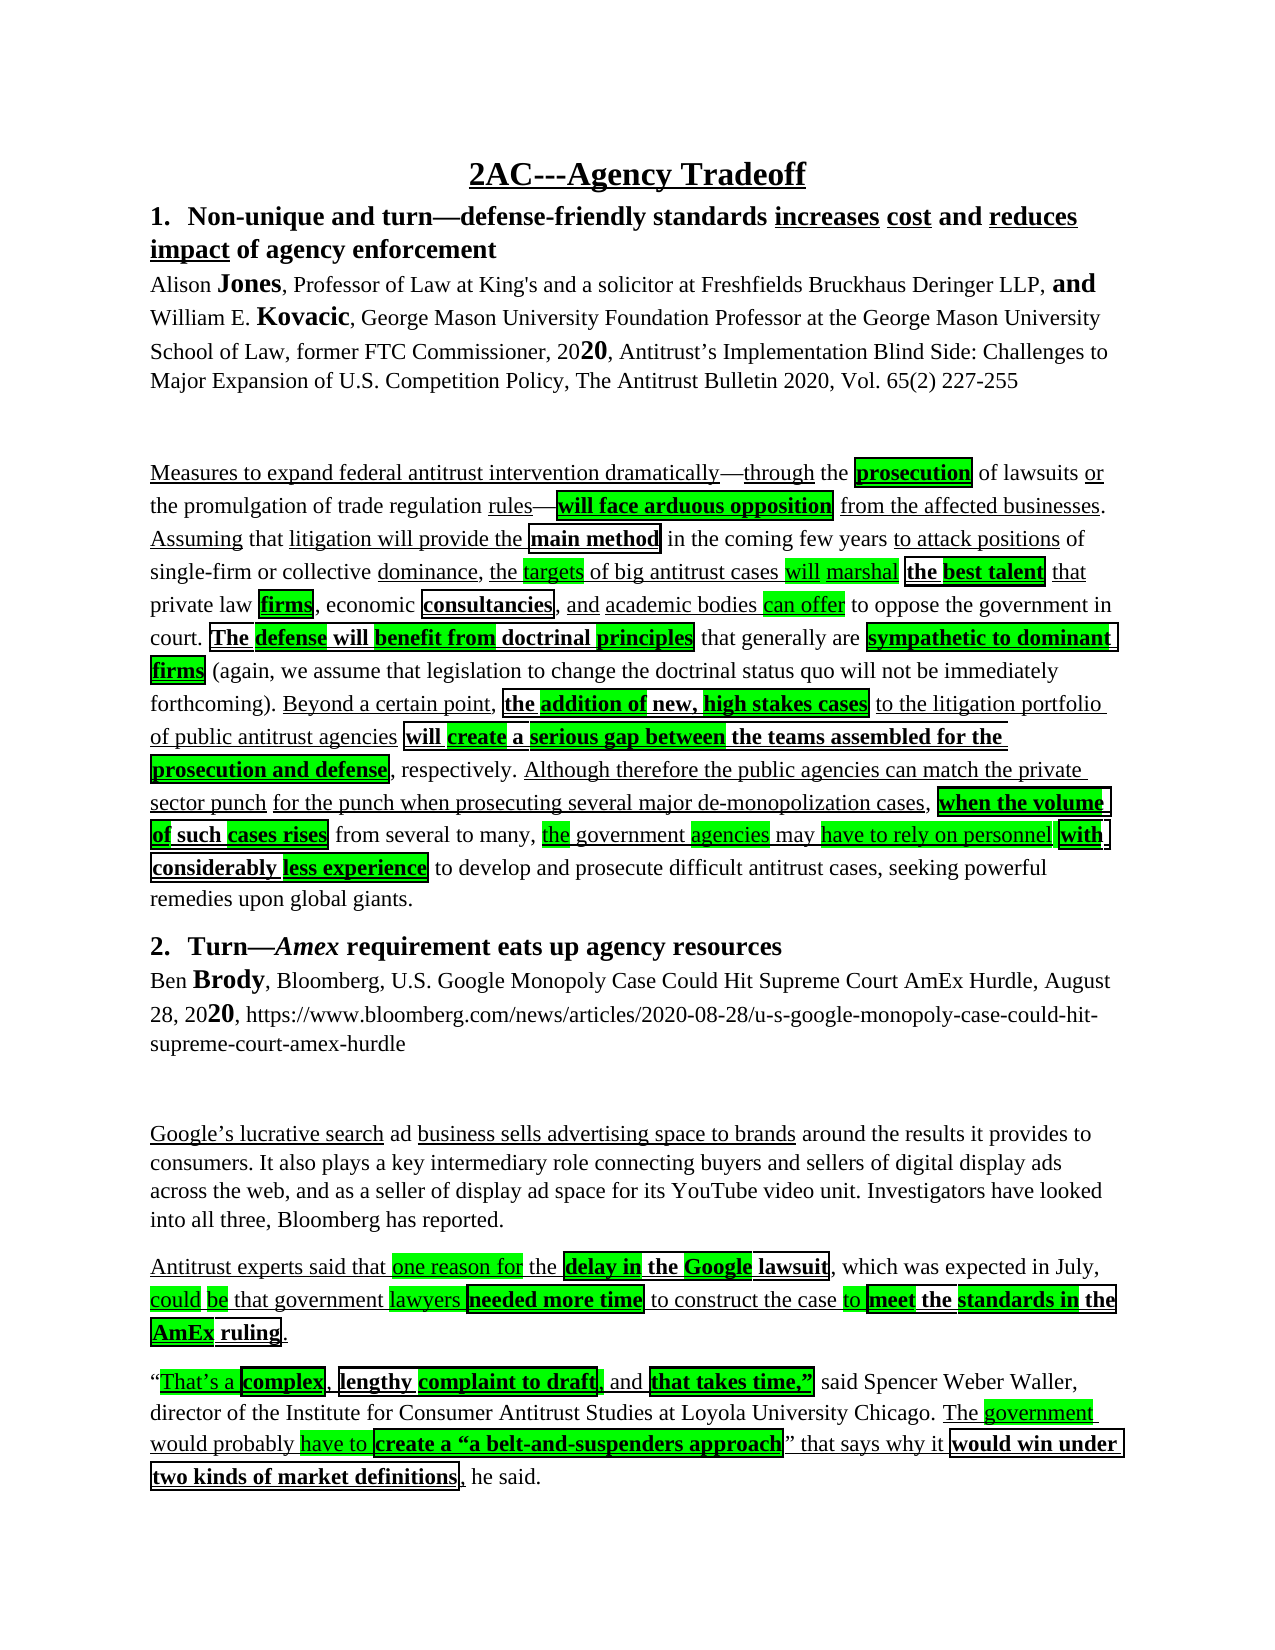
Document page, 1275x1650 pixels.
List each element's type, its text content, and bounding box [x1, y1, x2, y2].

text “That’s a complex, lengthy complaint to draft, and that takes time,” said Spencer Weber Waller, director of the Institute for Consumer Antitrust Studies at Loyola University Chicago. The government would probably have to create a “a belt-and-suspenders approach” that says why it would win under two kinds of market definitions, he said. [150, 1454, 1125, 1491]
text Ben Brody, Bloomberg, U.S. Google Monopoly Case Could Hit Supreme Court AmEx Hurdle, August 28, 2020, https://www.bloomberg.com/news/articles/2020-08-28/u-s-google-monopoly-case-could-hit-supreme-court-amex-hurdle [150, 963, 1125, 1057]
text Antitrust experts said that one reason for the delay in the Google lawsuit, which was expected in July, could be that government lawyers needed more time to construct the case to meet the standards in the AmEx ruling. [150, 1251, 1125, 1347]
subtitle Turn—Amex requirement eats up agency resources [150, 930, 1125, 961]
subtitle Non-unique and turn—defense-friendly standards increases cost and reduces impact of agency enforcement [150, 200, 1125, 264]
subtitle 2AC---Agency Tradeoff [150, 154, 1125, 192]
text Measures to expand federal antitrust intervention dramatically—through the prosecution of lawsuits or the promulgation of trade regulation rules—will face arduous opposition from the affected businesses. Assuming that litigation will provide the main method in the coming few years to attack positions of single-firm or collective dominance, the targets of big antitrust cases will marshal the best talent that private law firms, economic consultancies, and academic bodies can offer to oppose the government in court. The defense will benefit from doctrinal principles that generally are sympathetic to dominant firms (again, we assume that legislation to change the doctrinal status quo will not be immediately forthcoming). Beyond a certain point, the addition of new, high stakes cases to the litigation portfolio of public antitrust agencies will create a serious gap between the teams assembled for the prosecution and defense, respectively. Although therefore the public agencies can match the private sector punch for the punch when prosecuting several major de-monopolization cases, when the volume of such cases rises from several to many, the government agencies may have to rely on personnel with considerably less experience to develop and prosecute difficult antitrust cases, seeking powerful remedies upon global giants. [150, 457, 1125, 911]
text Google’s lucrative search ad business sells advertising space to brands around the results it provides to consumers. It also plays a key intermediary role connecting buyers and sellers of digital display ads across the web, and as a seller of display ad space for its YouTube video unit. Investigators have looked into all three, Bloomberg has reported. [150, 1121, 1125, 1232]
text Alison Jones, Professor of Law at King's and a solicitor at Freshfields Bruckhaus Deringer LLP, and William E. Kovacic, George Mason University Foundation Professor at the George Mason University School of Law, former FTC Commissioner, 2020, Antitrust’s Implementation Blind Side: Challenges to Major Expansion of U.S. Competition Policy, The Antitrust Bulletin 2020, Vol. 65(2) 227-255 [150, 267, 1125, 393]
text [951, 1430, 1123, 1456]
text “That’s a complex, lengthy complaint to draft, and that takes time,” said Spencer Weber Waller, director of the Institute for Consumer Antitrust Studies at Loyola University Chicago. The government would probably have to create a “a belt-and-suspenders approach” that says why it would win under two kinds of market definitions, he said. [150, 1366, 1125, 1453]
